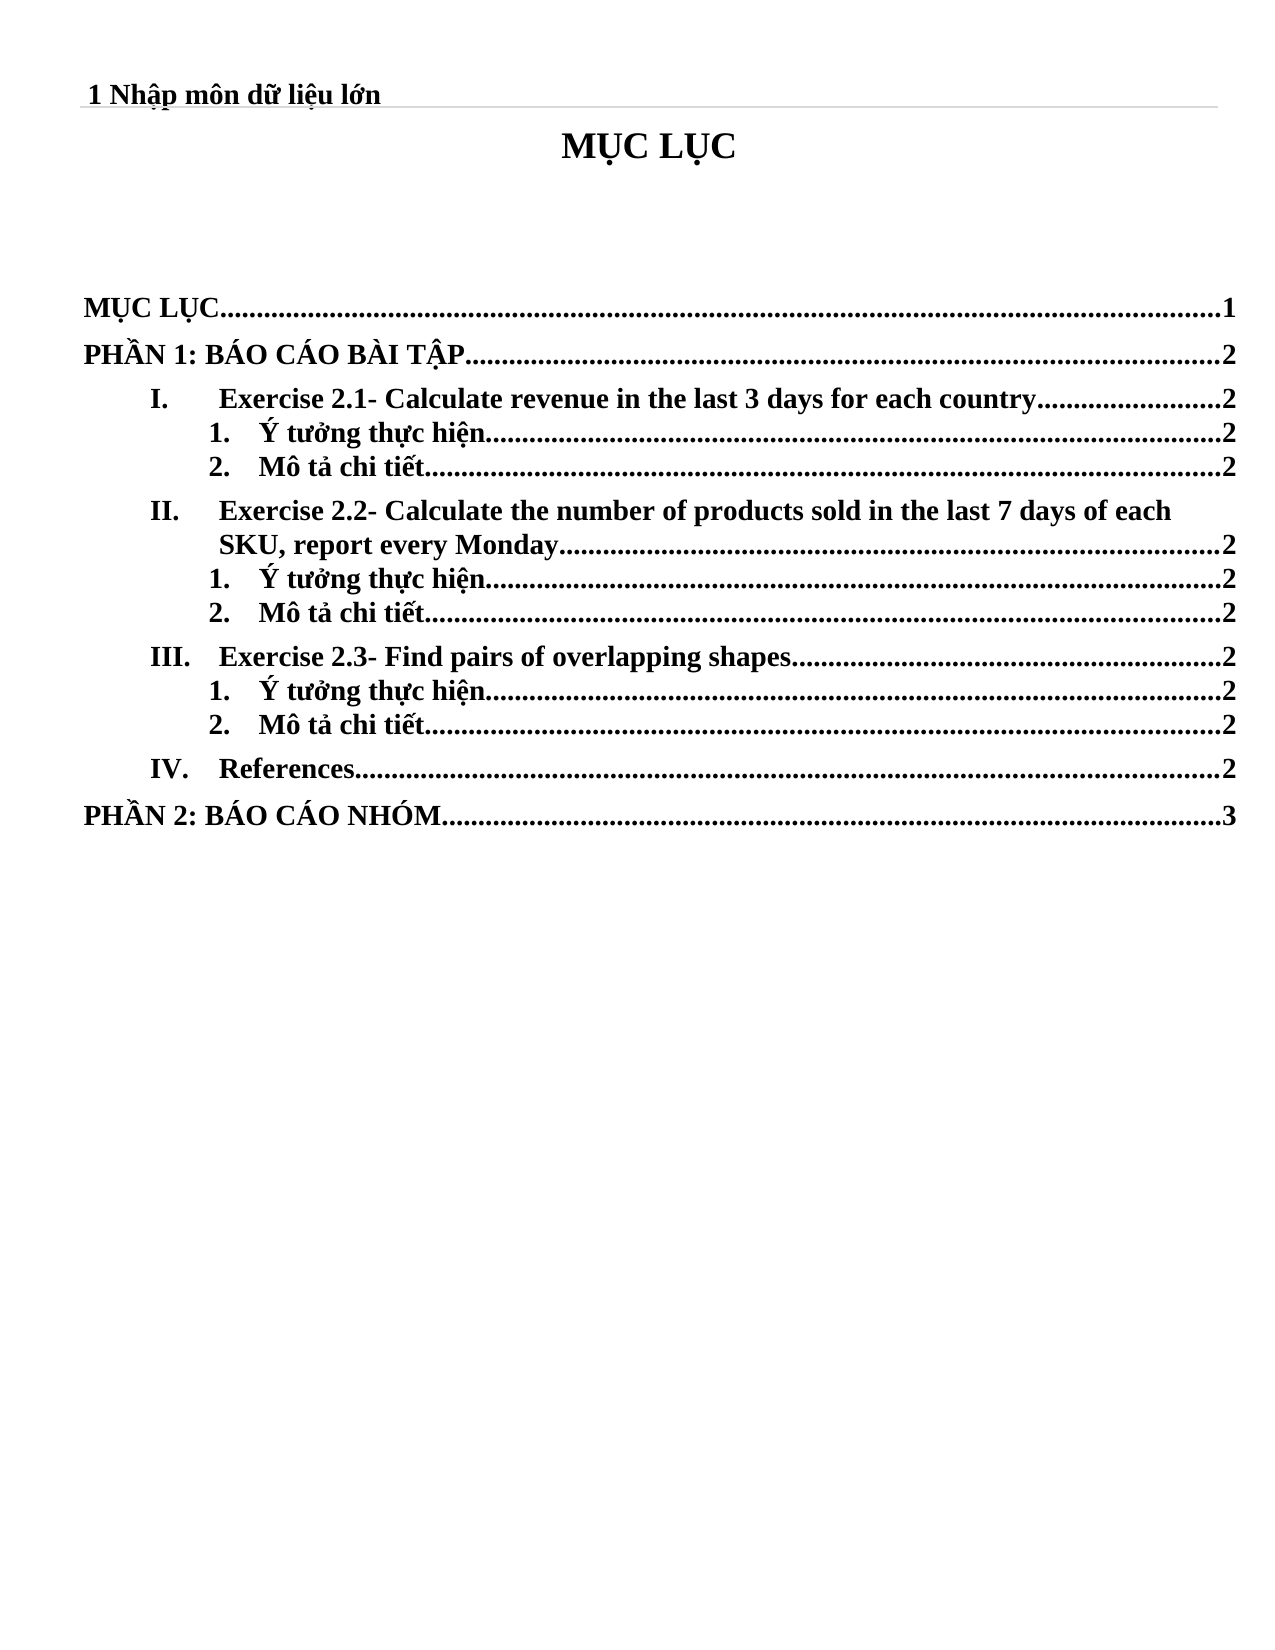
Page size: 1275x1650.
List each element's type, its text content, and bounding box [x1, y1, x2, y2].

subtitle MỤC LỤC [212, 123, 1087, 167]
